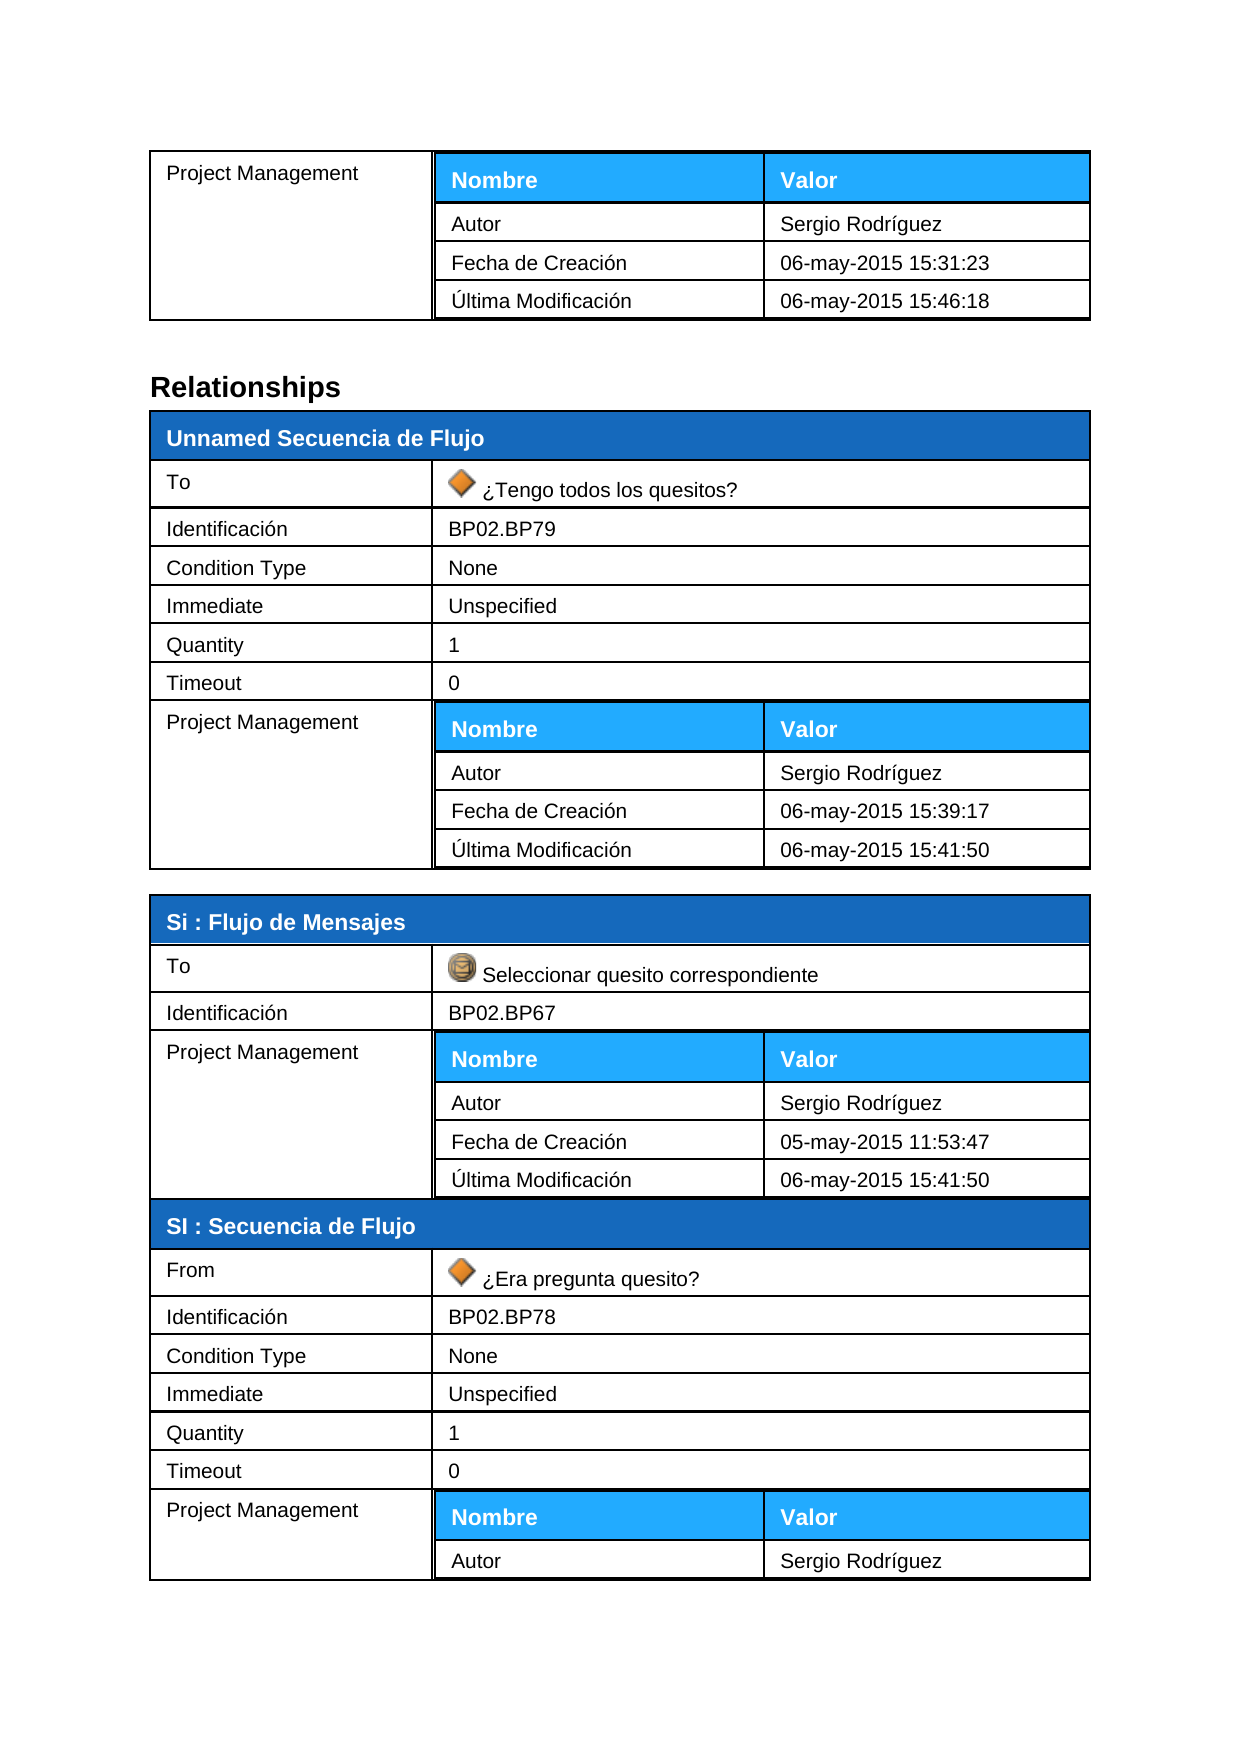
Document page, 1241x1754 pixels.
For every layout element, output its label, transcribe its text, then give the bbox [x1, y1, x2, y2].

table_cell [765, 242, 1089, 279]
table_cell Immediate [151, 586, 431, 622]
table_cell Project Management [151, 152, 431, 319]
table_cell ¿Era pregunta quesito? [433, 1250, 1089, 1295]
table_header SI : Secuencia de Flujo [151, 1200, 1089, 1248]
table_cell [765, 1160, 1089, 1196]
table_cell To [151, 946, 431, 991]
table_cell Condition Type [151, 1335, 431, 1372]
table_cell To [151, 461, 431, 506]
table_header Unnamed Secuencia de Flujo [151, 412, 1089, 459]
table_cell [436, 1121, 763, 1158]
table_cell Seleccionar quesito correspondiente [433, 946, 1089, 991]
table_cell [436, 753, 763, 789]
table_cell None [433, 547, 1089, 583]
table_cell Quantity [151, 1413, 431, 1449]
table_cell Project Management [151, 701, 431, 868]
table_cell [765, 791, 1089, 828]
table_cell Unspecified [433, 586, 1089, 622]
table_cell [436, 1160, 763, 1196]
table_cell [765, 1121, 1089, 1158]
table_cell [765, 830, 1089, 866]
table_cell [436, 830, 763, 866]
picture [448, 1258, 477, 1287]
picture [448, 953, 477, 982]
table_cell Identificación [151, 993, 431, 1029]
table_cell Project Management [151, 1490, 431, 1579]
table_cell [765, 204, 1089, 240]
table_cell 0 [433, 1451, 1089, 1487]
table_cell [436, 791, 763, 828]
table_cell [765, 1083, 1089, 1119]
table_cell [436, 204, 763, 240]
table_cell [765, 281, 1089, 317]
table_cell [436, 242, 763, 279]
table_cell [765, 753, 1089, 789]
table_cell ¿Tengo todos los quesitos? [433, 461, 1089, 506]
table_cell BP02.BP67 [433, 993, 1089, 1029]
table_cell 0 [433, 663, 1089, 699]
table_cell [436, 281, 763, 317]
table_cell [765, 1541, 1089, 1577]
table_cell [436, 1083, 763, 1119]
picture [448, 469, 477, 498]
table_cell Condition Type [151, 547, 431, 583]
subtitle Relationships [150, 370, 1090, 404]
table_cell Identificación [151, 509, 431, 545]
table_cell From [151, 1250, 431, 1295]
table_cell Immediate [151, 1374, 431, 1410]
table_cell [436, 1541, 763, 1577]
table_cell 1 [433, 1413, 1089, 1449]
table_cell Timeout [151, 663, 431, 699]
table_cell Quantity [151, 624, 431, 661]
table_cell 1 [433, 624, 1089, 661]
table_cell None [433, 1335, 1089, 1372]
table_cell Timeout [151, 1451, 431, 1487]
table_cell Unspecified [433, 1374, 1089, 1410]
table_cell Project Management [151, 1031, 431, 1198]
table_cell BP02.BP79 [433, 509, 1089, 545]
table_cell BP02.BP78 [433, 1297, 1089, 1333]
table_cell Identificación [151, 1297, 431, 1333]
table_header Si : Flujo de Mensajes [151, 896, 1089, 943]
